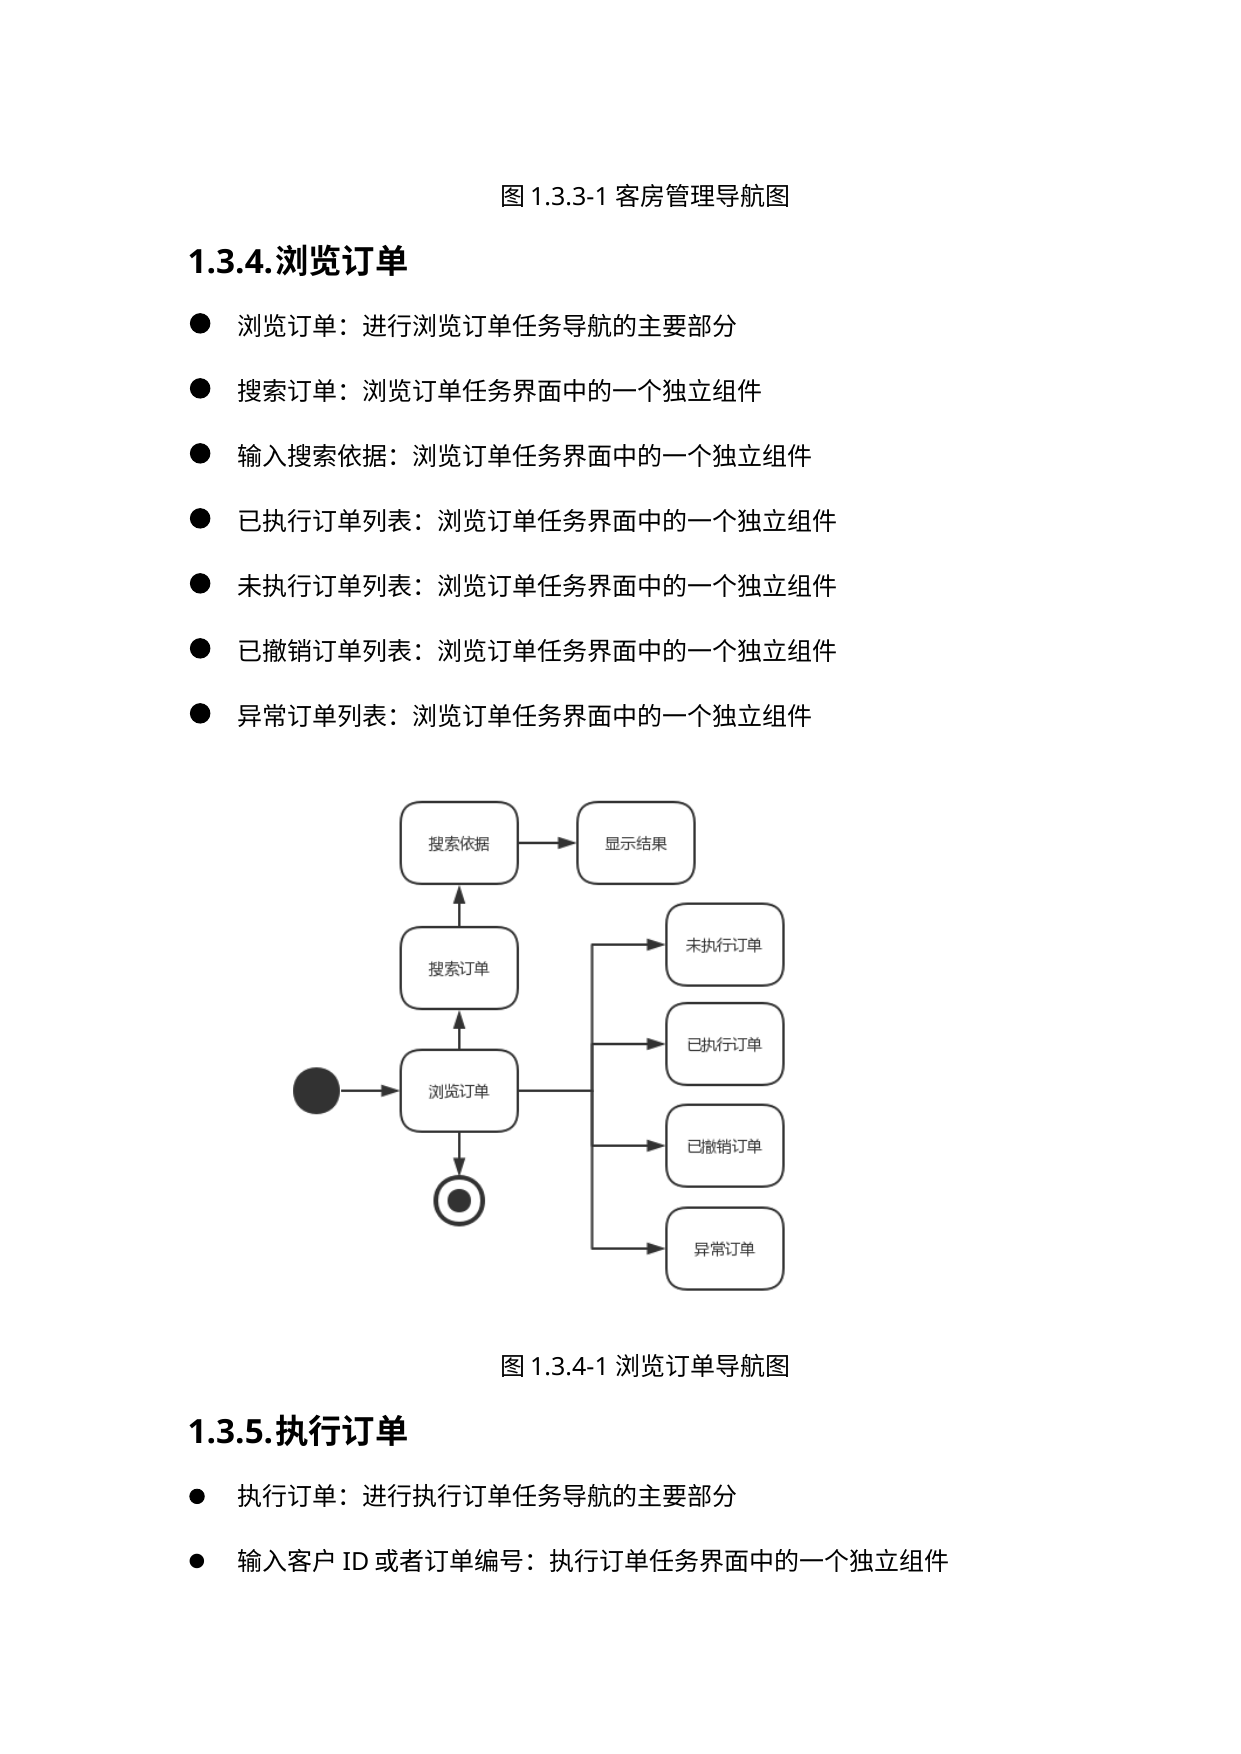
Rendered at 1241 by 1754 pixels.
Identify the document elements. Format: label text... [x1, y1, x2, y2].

list 图1.3.4-1 浏览订单导航图 [237, 1332, 1053, 1397]
list 执行订单 [187, 1397, 1053, 1462]
picture [237, 747, 821, 1327]
list 执行订单：进行执行订单任务导航的主要部分 [187, 1462, 1053, 1527]
list 浏览订单：进行浏览订单任务导航的主要部分 [187, 292, 1053, 357]
list 已执行订单列表：浏览订单任务界面中的一个独立组件 [187, 487, 1053, 552]
list 未执行订单列表：浏览订单任务界面中的一个独立组件 [187, 552, 1053, 617]
list 已撤销订单列表：浏览订单任务界面中的一个独立组件 [187, 617, 1053, 682]
list 输入搜索依据：浏览订单任务界面中的一个独立组件 [187, 422, 1053, 487]
list 浏览订单 [187, 227, 1053, 292]
list 搜索订单：浏览订单任务界面中的一个独立组件 [187, 357, 1053, 422]
list 异常订单列表：浏览订单任务界面中的一个独立组件 [187, 682, 1053, 747]
list 输入客户ID或者订单编号：执行订单任务界面中的一个独立组件 [187, 1527, 1053, 1592]
list 图1.3.3-1 客房管理导航图 [237, 162, 1053, 227]
